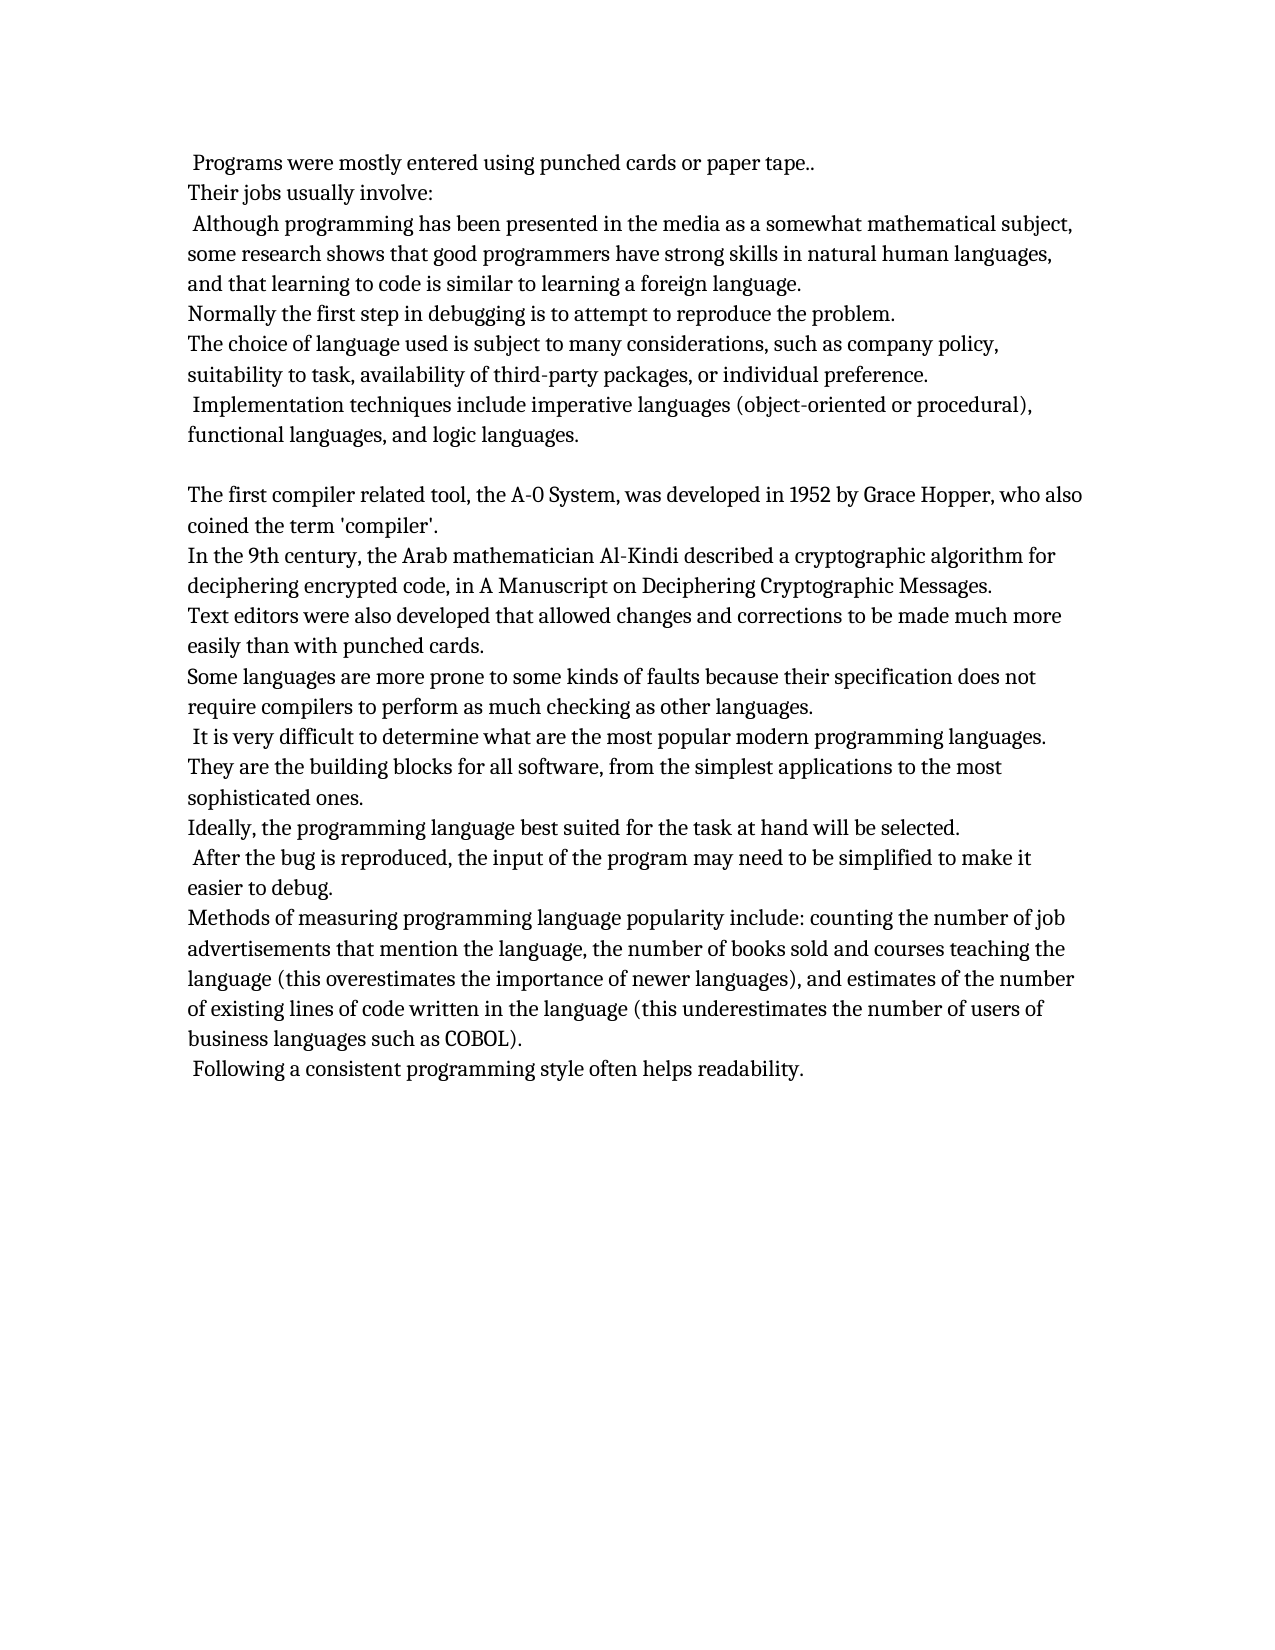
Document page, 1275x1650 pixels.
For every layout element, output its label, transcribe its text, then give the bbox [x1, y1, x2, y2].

text Programs were mostly entered using punched cards or paper tape.. Their jobs usually involve: Although programming has been presented in the media as a somewhat mathematical subject, some research shows that good programmers have strong skills in natural human languages, and that learning to code is similar to learning a foreign language. Normally the first step in debugging is to attempt to reproduce the problem. The choice of language used is subject to many considerations, such as company policy, suitability to task, availability of third-party packages, or individual preference. Implementation techniques include imperative languages (object-oriented or procedural), functional languages, and logic languages. The first compiler related tool, the A-0 System, was developed in 1952 by Grace Hopper, who also coined the term 'compiler'. In the 9th century, the Arab mathematician Al-Kindi described a cryptographic algorithm for deciphering encrypted code, in A Manuscript on Deciphering Cryptographic Messages. Text editors were also developed that allowed changes and corrections to be made much more easily than with punched cards. Some languages are more prone to some kinds of faults because their specification does not require compilers to perform as much checking as other languages. It is very difficult to determine what are the most popular modern programming languages. They are the building blocks for all software, from the simplest applications to the most sophisticated ones. Ideally, the programming language best suited for the task at hand will be selected. After the bug is reproduced, the input of the program may need to be simplified to make it easier to debug. Methods of measuring programming language popularity include: counting the number of job advertisements that mention the language, the number of books sold and courses teaching the language (this overestimates the importance of newer languages), and estimates of the number of existing lines of code written in the language (this underestimates the number of users of business languages such as COBOL). Following a consistent programming style often helps readability. [187, 150, 1087, 1083]
